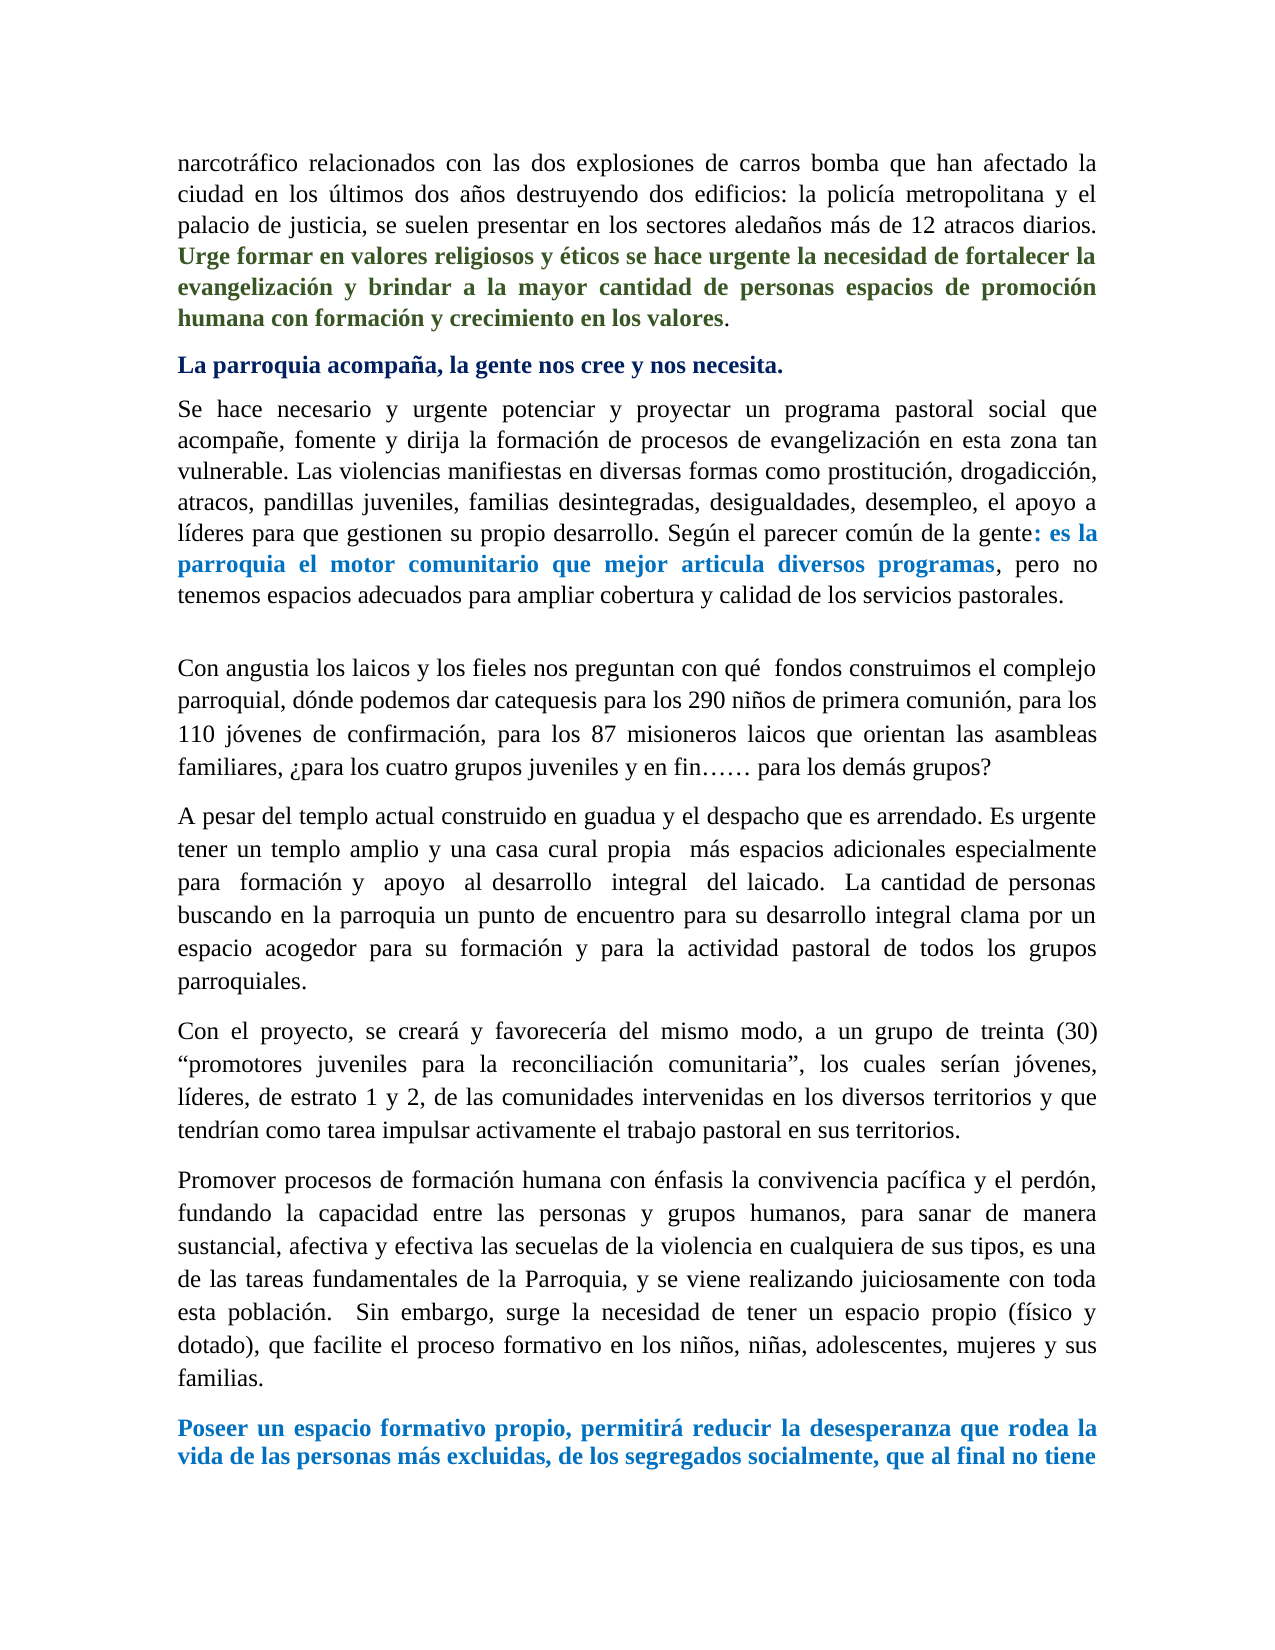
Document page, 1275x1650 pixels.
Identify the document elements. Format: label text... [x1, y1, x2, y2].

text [177, 148, 1098, 332]
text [177, 1413, 1098, 1470]
text A pesar del templo actual construido en guadua y el despacho que es arrendado. Es urgente tener un templo amplio y una casa cural propia más espacios adicionales especialmente para formación y apoyo al desarrollo integral del laicado. La cantidad de personas buscando en la parroquia un punto de encuentro para su desarrollo integral clama por un espacio acogedor para su formación y para la actividad pastoral de todos los grupos parroquiales. [177, 801, 1098, 995]
text Con el proyecto, se creará y favorecería del mismo modo, a un grupo de treinta (30) “promotores juveniles para la reconciliación comunitaria”, los cuales serían jóvenes, líderes, de estrato 1 y 2, de las comunidades intervenidas en los diversos territorios y que tendrían como tarea impulsar activamente el trabajo pastoral en sus territorios. [177, 1016, 1098, 1144]
text Se hace necesario y urgente potenciar y proyectar un programa pastoral social que acompañe, fomente y dirija la formación de procesos de evangelización en esta zona tan vulnerable. Las violencias manifiestas en diversas formas como prostitución, drogadicción, atracos, pandillas juveniles, familias desintegradas, desigualdades, desempleo, el apoyo a líderes para que gestionen su propio desarrollo. Según el parecer común de la gente: es la parroquia el motor comunitario que mejor articula diversos programas, pero no tenemos espacios adecuados para ampliar cobertura y calidad de los servicios pastorales. [177, 394, 1098, 609]
text La parroquia acompaña, la gente nos cree y nos necesita. [177, 351, 1098, 379]
text Promover procesos de formación humana con énfasis la convivencia pacífica y el perdón, fundando la capacidad entre las personas y grupos humanos, para sanar de manera sustancial, afectiva y efectiva las secuelas de la violencia en cualquiera de sus tipos, es una de las tareas fundamentales de la Parroquia, y se viene realizando juiciosamente con toda esta población. Sin embargo, surge la necesidad de tener un espacio propio (físico y dotado), que facilite el proceso formativo en los niños, niñas, adolescentes, mujeres y sus familias. [177, 1165, 1098, 1392]
text Con angustia los laicos y los fieles nos preguntan con qué fondos construimos el complejo parroquial, dónde podemos dar catequesis para los 290 niños de primera comunión, para los 110 jóvenes de confirmación, para los 87 misioneros laicos que orientan las asambleas familiares, ¿para los cuatro grupos juveniles y en fin…… para los demás grupos? [177, 653, 1098, 780]
